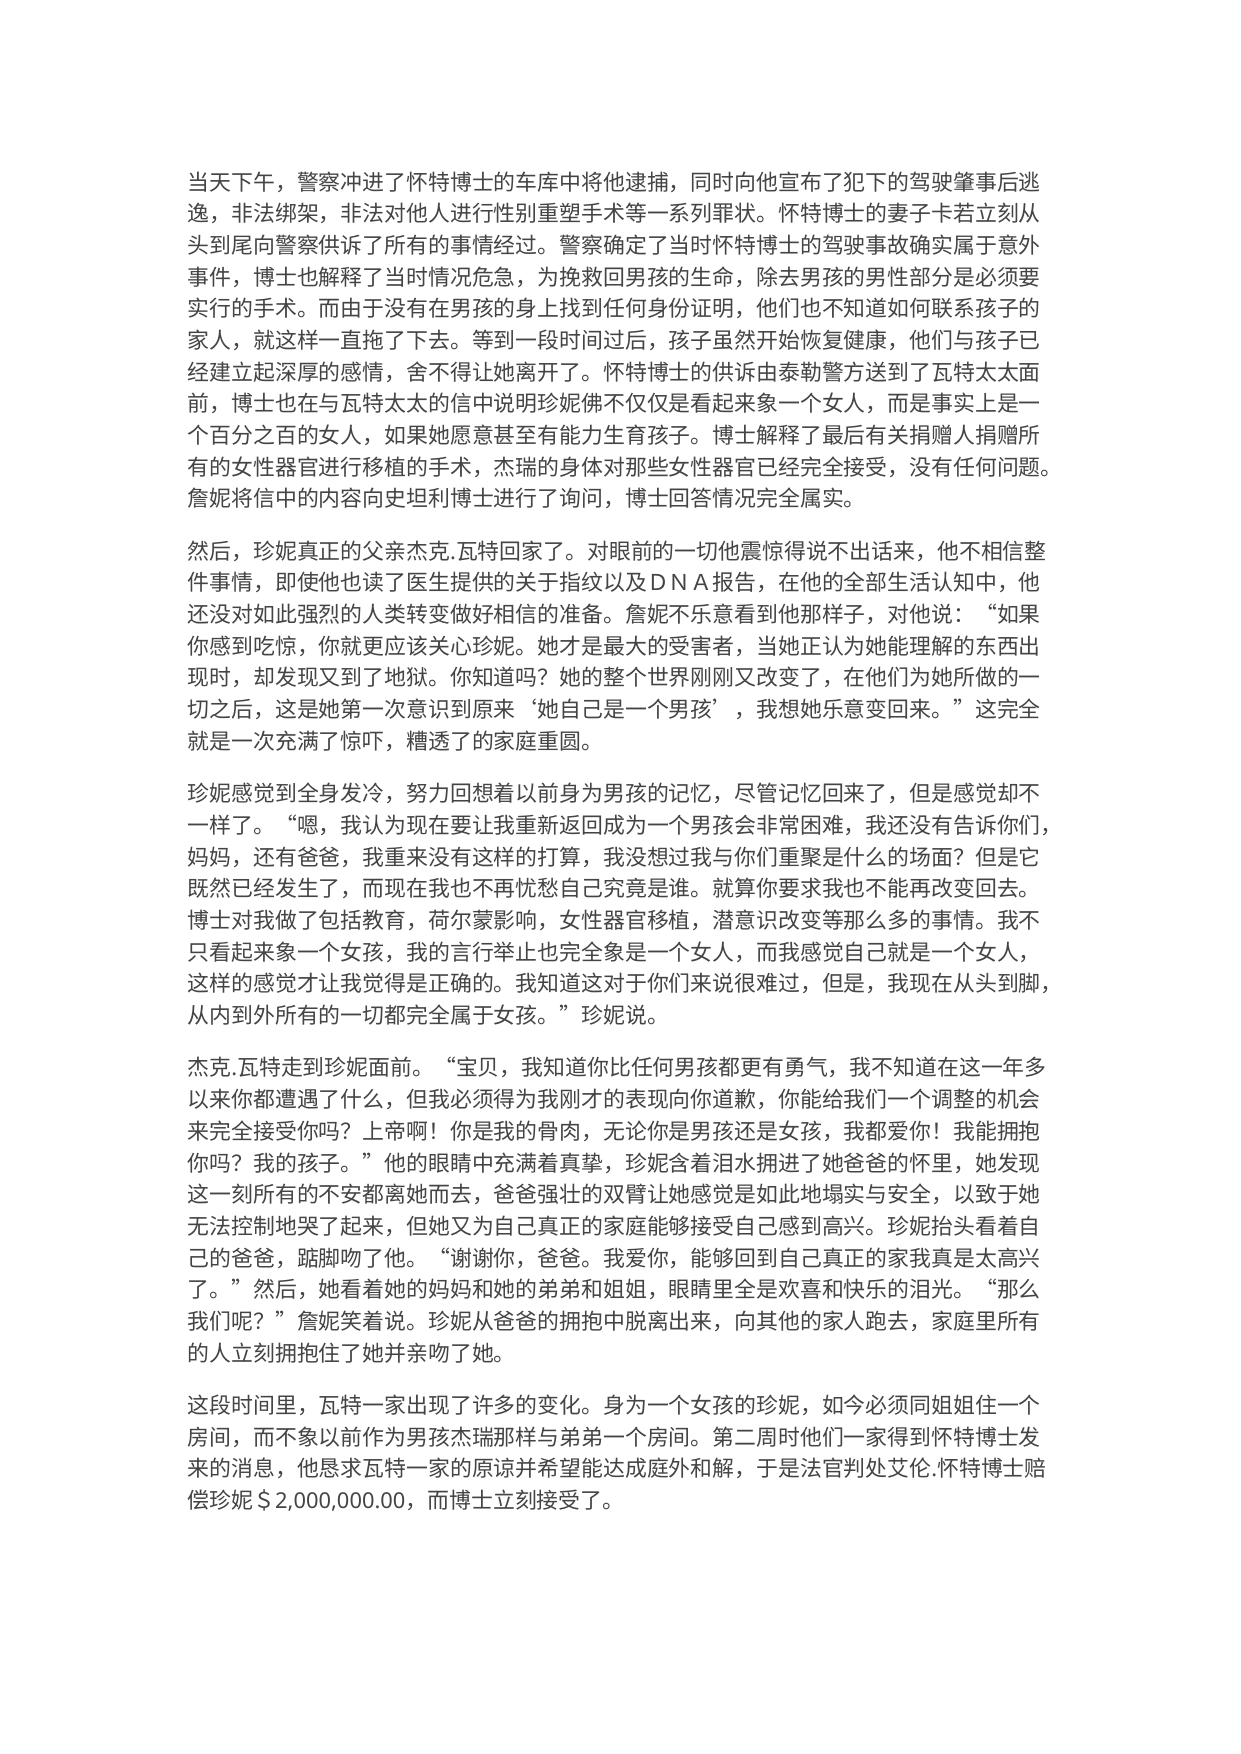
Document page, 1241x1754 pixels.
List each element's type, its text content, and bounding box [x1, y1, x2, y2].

text 杰克.瓦特走到珍妮面前。“宝贝，我知道你比任何男孩都更有勇气，我不知道在这一年多以来你都遭遇了什么，但我必须得为我刚才的表现向你道歉，你能给我们一个调整的机会来完全接受你吗？上帝啊！你是我的骨肉，无论你是男孩还是女孩，我都爱你！我能拥抱你吗？我的孩子。”他的眼睛中充满着真挚，珍妮含着泪水拥进了她爸爸的怀里，她发现这一刻所有的不安都离她而去，爸爸强壮的双臂让她感觉是如此地塌实与安全，以致于她无法控制地哭了起来，但她又为自己真正的家庭能够接受自己感到高兴。珍妮抬头看着自己的爸爸，踮脚吻了他。“谢谢你，爸爸。我爱你，能够回到自己真正的家我真是太高兴了。”然后，她看着她的妈妈和她的弟弟和姐姐，眼睛里全是欢喜和快乐的泪光。“那么我们呢？”詹妮笑着说。珍妮从爸爸的拥抱中脱离出来，向其他的家人跑去，家庭里所有的人立刻拥抱住了她并亲吻了她。" X( L1 n8 u( ^$ L/ ]- y* b [516, 1050, 1053, 1367]
text 然后，珍妮真正的父亲杰克.瓦特回家了。对眼前的一切他震惊得说不出话来，他不相信整件事情，即使他也读了医生提供的关于指纹以及ＤＮＡ报告，在他的全部生活认知中，他还没对如此强烈的人类转变做好相信的准备。詹妮不乐意看到他那样子，对他说：“如果你感到吃惊，你就更应该关心珍妮。她才是最大的受害者，当她正认为她能理解的东西出现时，却发现又到了地狱。你知道吗？她的整个世界刚刚又改变了，在他们为她所做的一切之后，这是她第一次意识到原来‘她自己是一个男孩’，我想她乐意变回来。”这完全就是一次充满了惊吓，糟透了的家庭重圆。 [603, 534, 1053, 755]
text 珍妮感觉到全身发冷，努力回想着以前身为男孩的记忆，尽管记忆回来了，但是感觉却不一样了。“嗯，我认为现在要让我重新返回成为一个男孩会非常困难，我还没有告诉你们，妈妈，还有爸爸，我重来没有这样的打算，我没想过我与你们重聚是什么的场面？但是它既然已经发生了，而现在我也不再忧愁自己究竟是谁。就算你要求我也不能再改变回去。博士对我做了包括教育，荷尔蒙影响，女性器官移植，潜意识改变等那么多的事情。我不只看起来象一个女孩，我的言行举止也完全象是一个女人，而我感觉自己就是一个女人，这样的感觉才让我觉得是正确的。我知道这对于你们来说很难过，但是，我现在从头到脚，从内到外所有的一切都完全属于女孩。”珍妮说。. @2 X. K. b% j3 u [187, 776, 1053, 1029]
text 当天下午，警察冲进了怀特博士的车库中将他逮捕，同时向他宣布了犯下的驾驶肇事后逃逸，非法绑架，非法对他人进行性别重塑手术等一系列罪状。怀特博士的妻子卡若立刻从头到尾向警察供诉了所有的事情经过。警察确定了当时怀特博士的驾驶事故确实属于意外事件，博士也解释了当时情况危急，为挽救回男孩的生命，除去男孩的男性部分是必须要实行的手术。而由于没有在男孩的身上找到任何身份证明，他们也不知道如何联系孩子的家人，就这样一直拖了下去。等到一段时间过后，孩子虽然开始恢复健康，他们与孩子已经建立起深厚的感情，舍不得让她离开了。怀特博士的供诉由泰勒警方送到了瓦特太太面前，博士也在与瓦特太太的信中说明珍妮佛不仅仅是看起来象一个女人，而是事实上是一个百分之百的女人，如果她愿意甚至有能力生育孩子。博士解释了最后有关捐赠人捐赠所有的女性器官进行移植的手术，杰瑞的身体对那些女性器官已经完全接受，没有任何问题。詹妮将信中的内容向史坦利博士进行了询问，博士回答情况完全属实。# E& a: k n9 D5 X: @ [187, 164, 1053, 513]
text 这段时间里，瓦特一家出现了许多的变化。身为一个女孩的珍妮，如今必须同姐姐住一个房间，而不象以前作为男孩杰瑞那样与弟弟一个房间。第二周时他们一家得到怀特博士发来的消息，他恳求瓦特一家的原谅并希望能达成庭外和解，于是法官判处艾伦.怀特博士赔偿珍妮＄2,000,000.00，而博士立刻接受了。5 O9 U( O0 q" C) z" J7 T [624, 1388, 1053, 1515]
